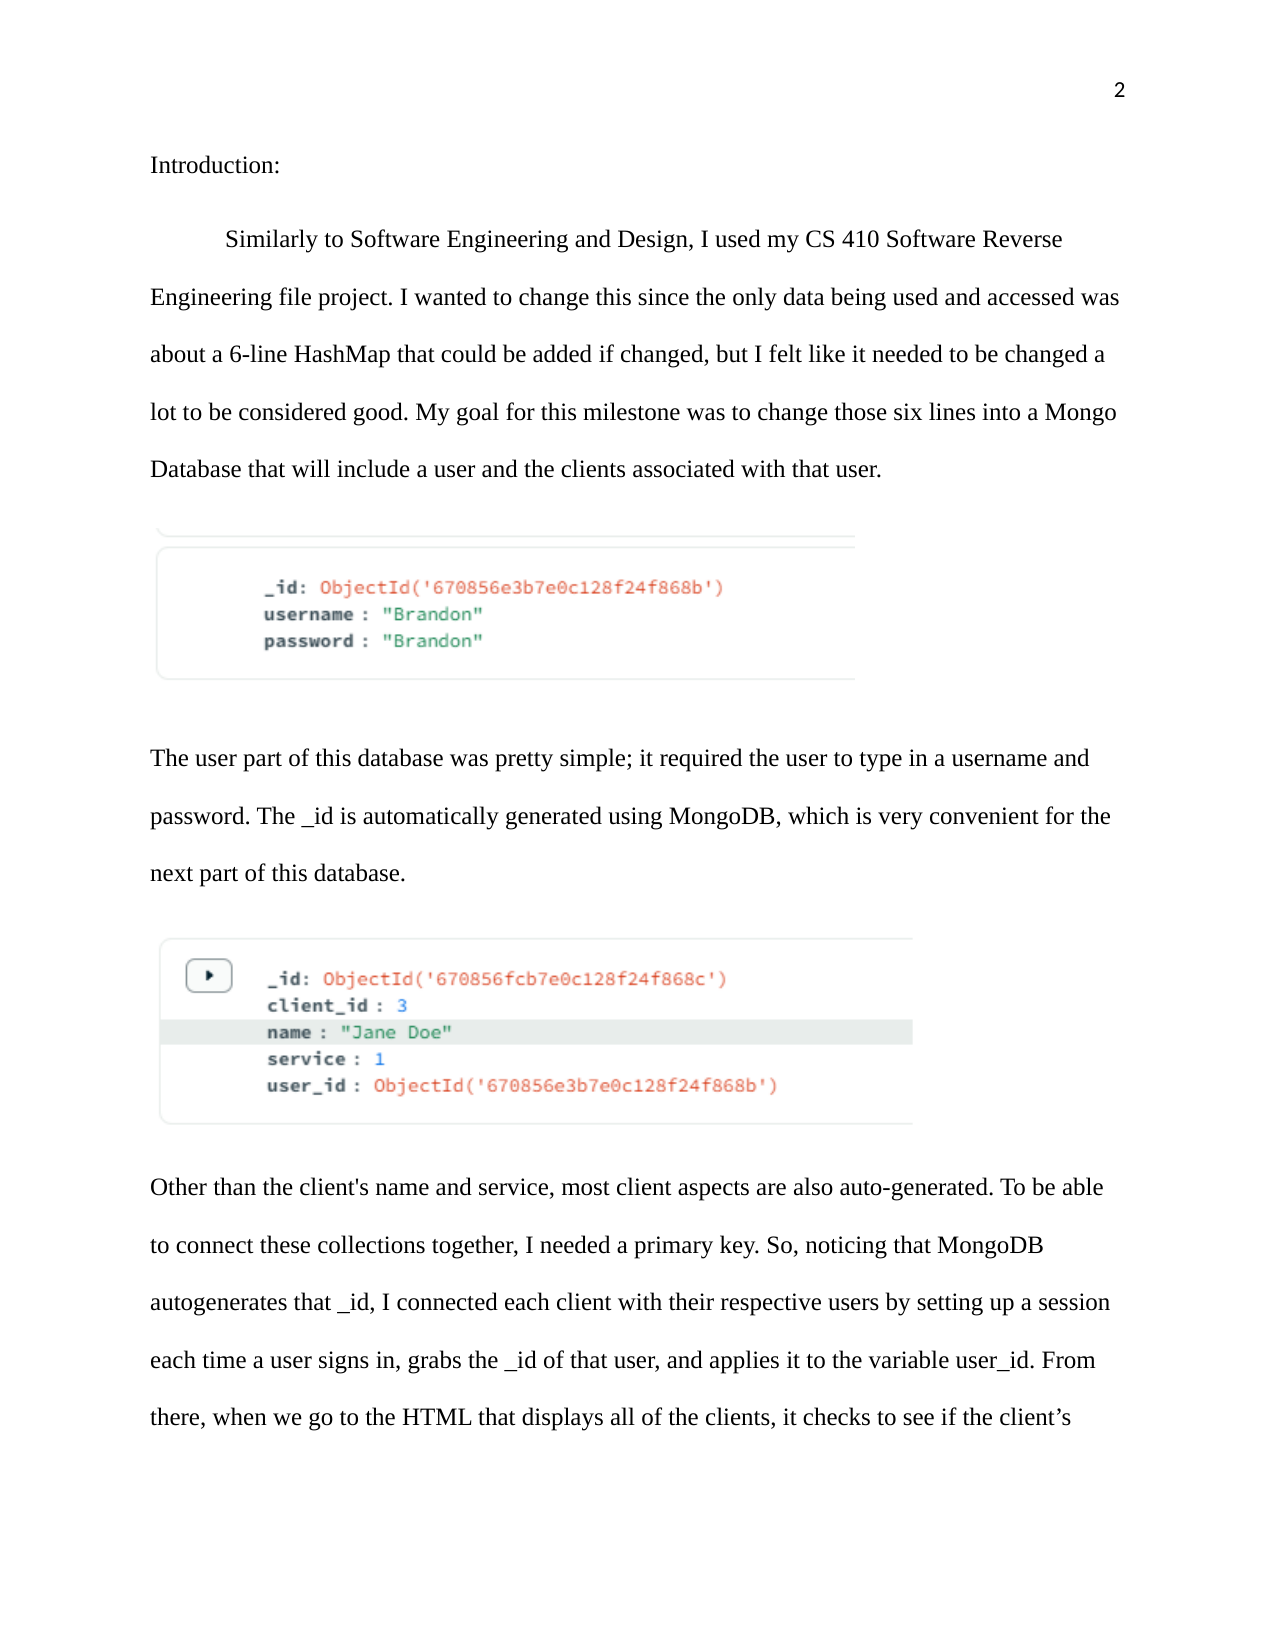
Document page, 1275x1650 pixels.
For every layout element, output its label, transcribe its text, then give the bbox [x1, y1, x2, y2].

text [150, 1172, 1125, 1431]
text Similarly to Software Engineering and Design, I used my CS 410 Software Reverse Engineering file project. I wanted to change this since the only data being used and accessed was about a 6-line HashMap that could be added if changed, but I felt like it needed to be changed a lot to be considered good. My goal for this milestone was to change those six lines into a Mongo Database that will include a user and the clients associated with that user. [150, 224, 1125, 483]
picture [150, 932, 913, 1128]
picture [150, 528, 855, 699]
text Introduction: [150, 150, 1125, 179]
text The user part of this database was pretty simple; it required the user to type in a username and password. The _id is automatically generated using MongoDB, which is very convenient for the next part of this database. [150, 743, 1125, 887]
